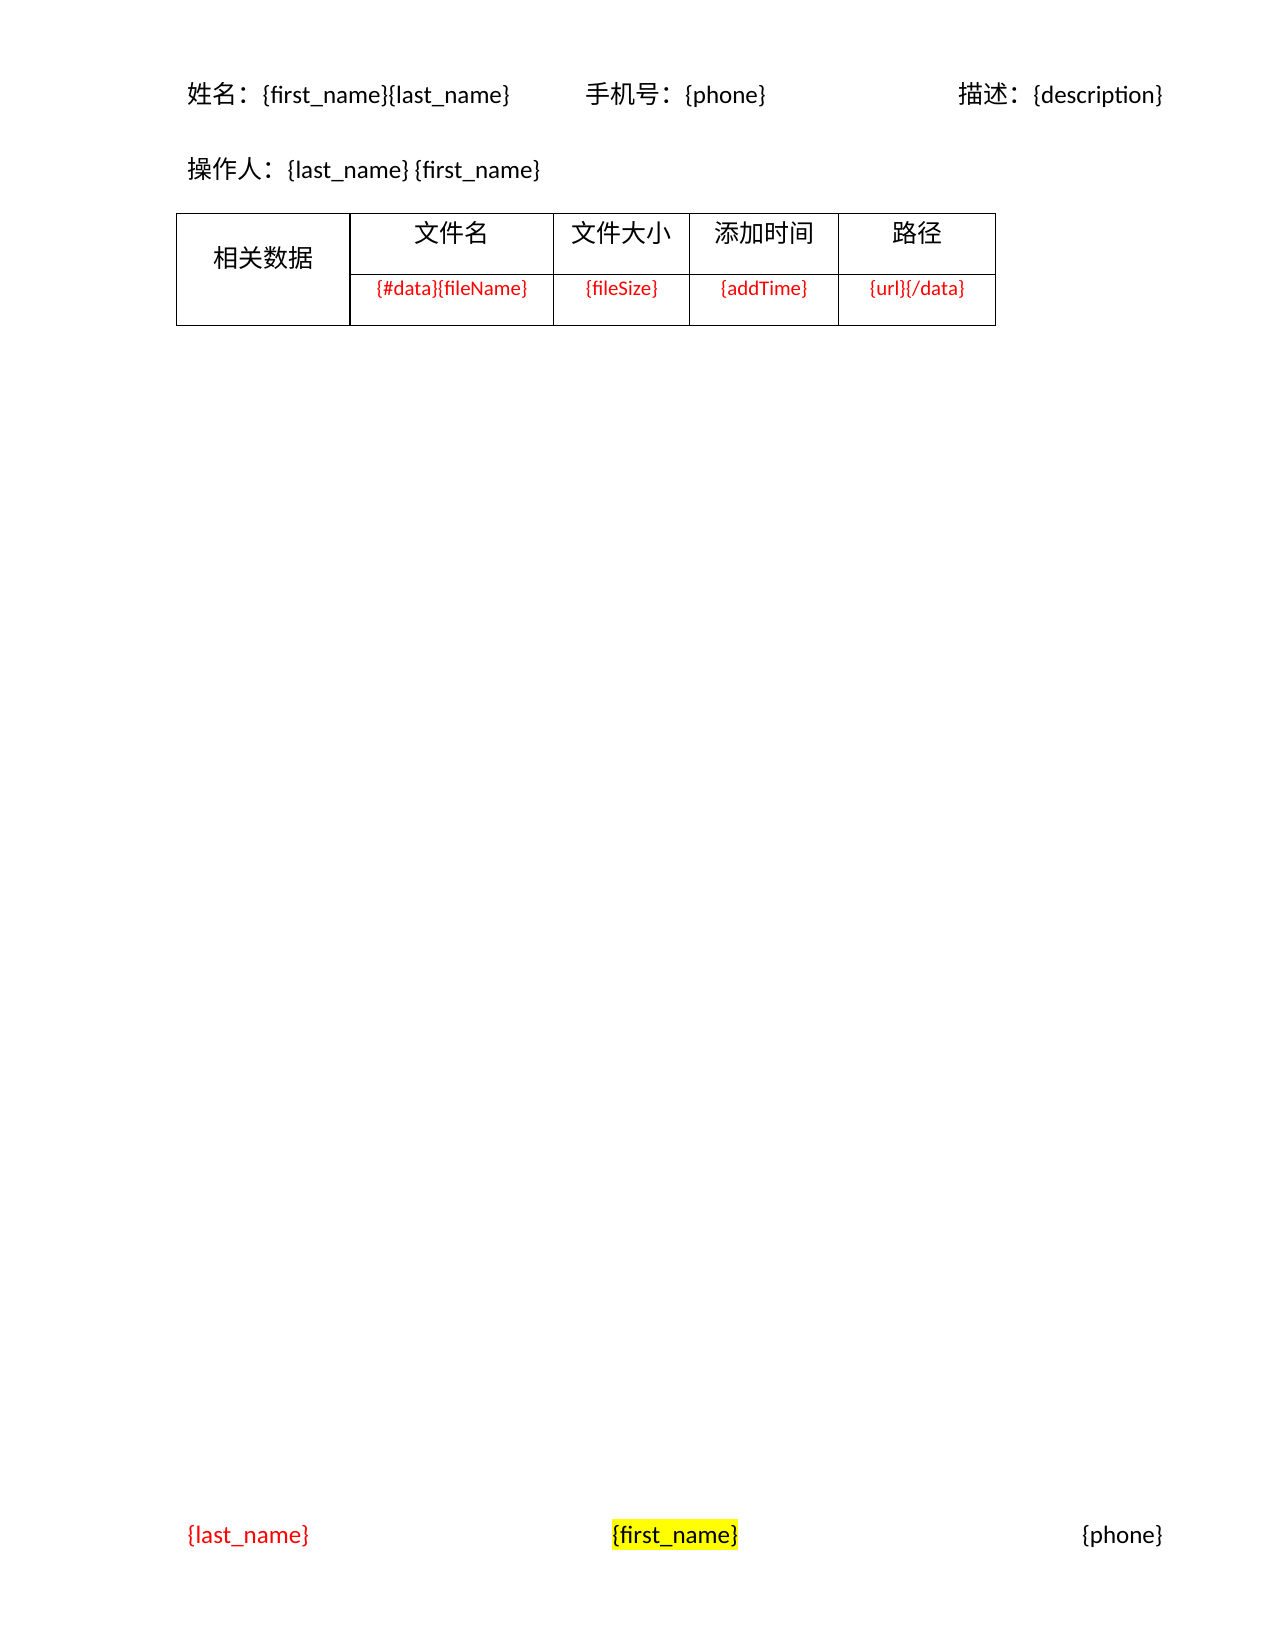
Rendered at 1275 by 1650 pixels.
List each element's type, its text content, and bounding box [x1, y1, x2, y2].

table_cell {addTime} [690, 275, 838, 325]
table_header 文件大小 [554, 214, 689, 274]
table_header 添加时间 [690, 214, 838, 274]
table_cell {url}{/data} [839, 275, 995, 325]
table_cell {fileSize} [554, 275, 689, 325]
table_cell {#data}{fileName} [351, 275, 553, 325]
table_header 相关数据 [177, 214, 349, 325]
table_header 文件名 [351, 214, 553, 274]
table_header 路径 [839, 214, 995, 274]
text 操作人：{last_name} {first_name} [187, 150, 1087, 186]
